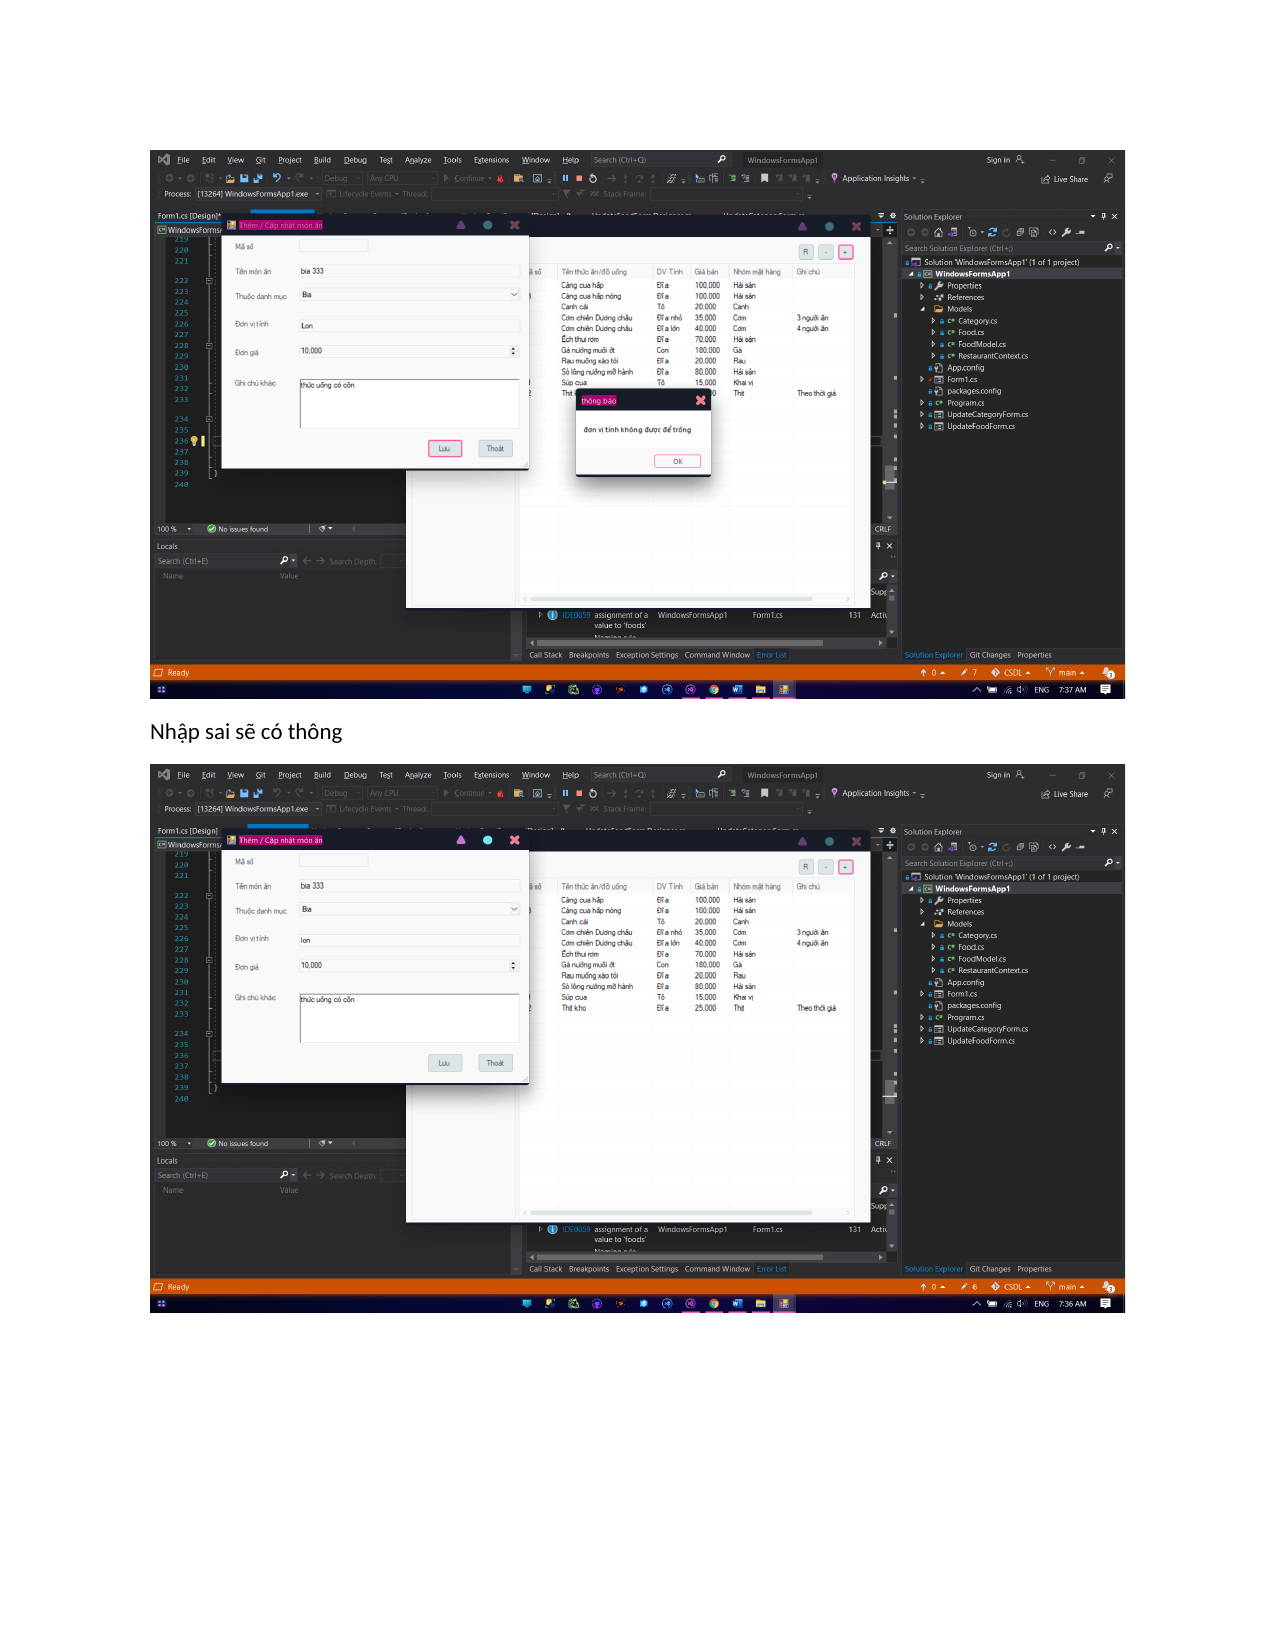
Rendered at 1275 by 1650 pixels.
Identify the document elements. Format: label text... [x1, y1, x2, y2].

text Nhập sai sẽ có thông [150, 717, 1125, 745]
picture [150, 764, 1125, 1313]
picture [150, 150, 1125, 699]
